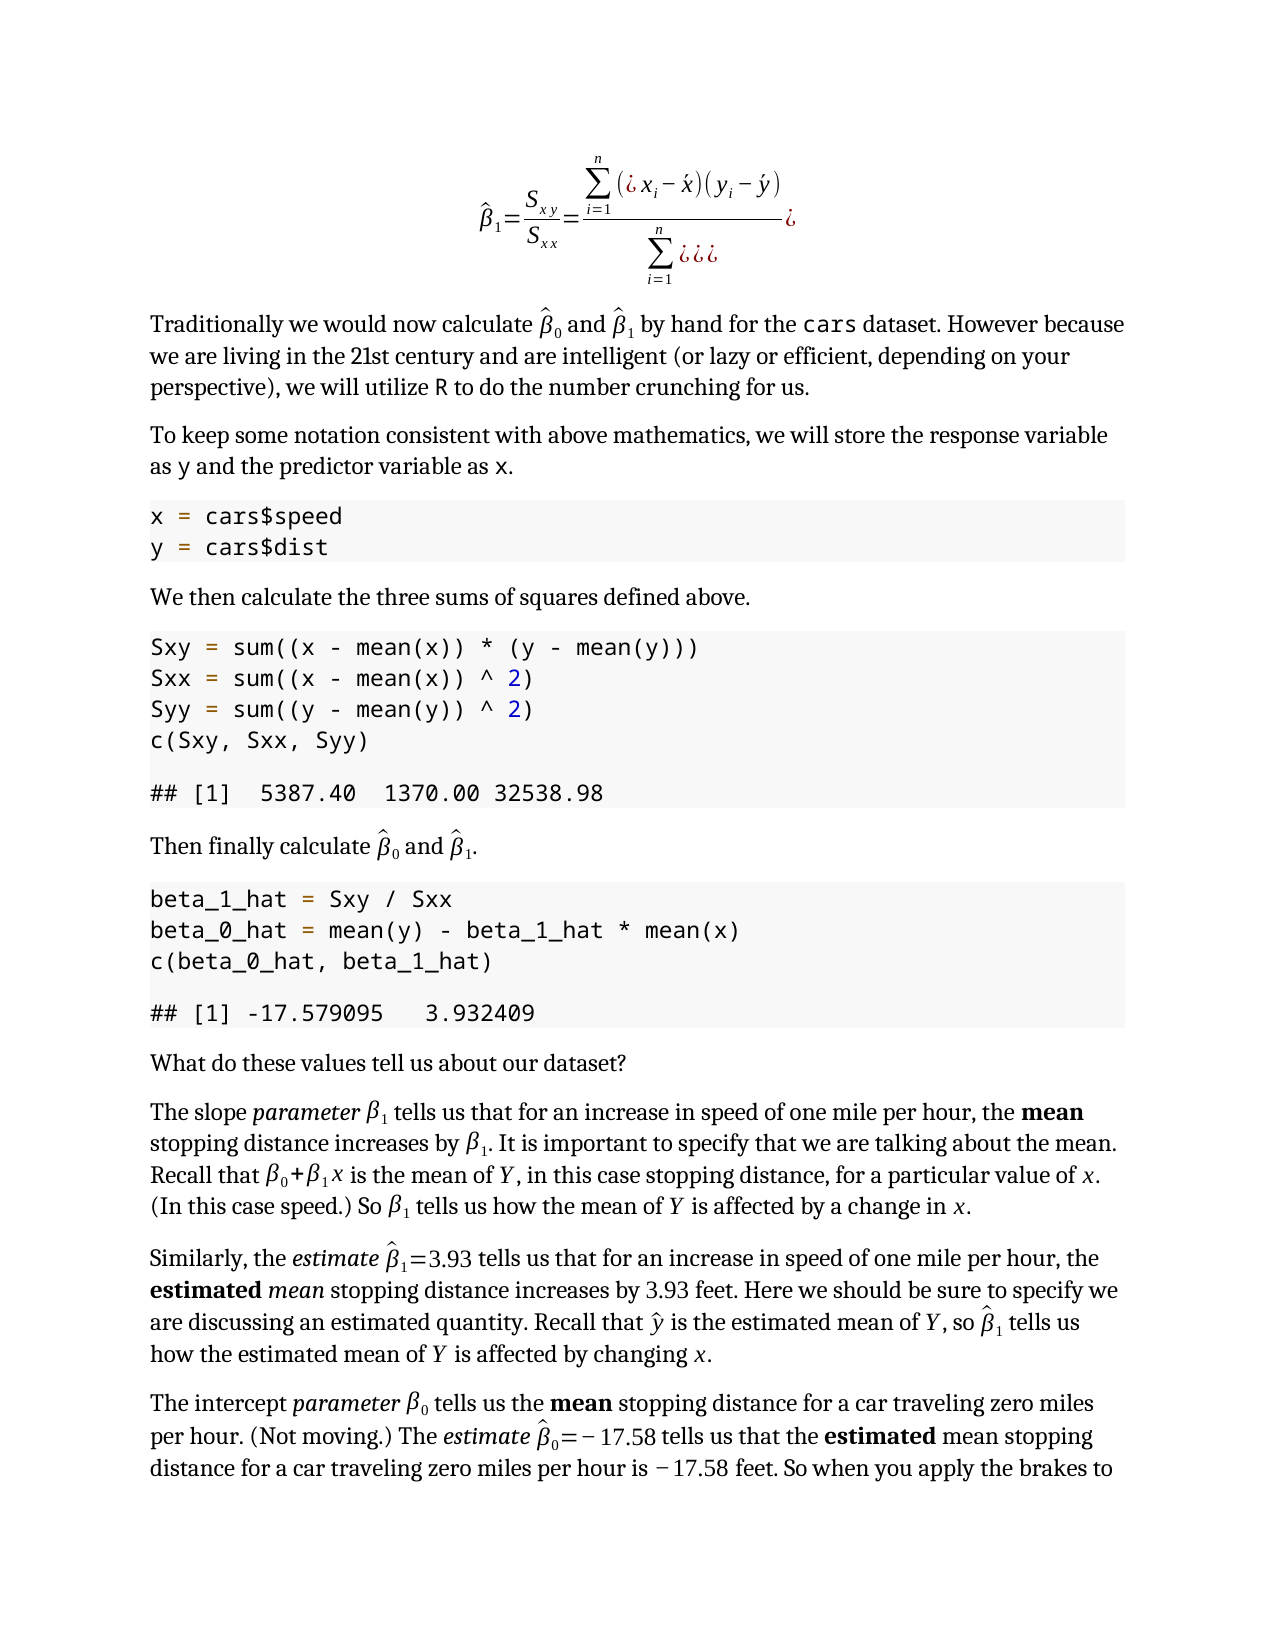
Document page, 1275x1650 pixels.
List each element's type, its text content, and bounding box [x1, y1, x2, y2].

text x = cars$speed y = cars$dist [329, 500, 1125, 562]
text Then finally calculate and . [150, 828, 1125, 864]
text Traditionally we would now calculate and by hand for the cars dataset. However because we are living in the 21st century and are intelligent (or lazy or efficient, depending on your perspective), we will utilize R to do the number crunching for us. [150, 307, 1125, 402]
text beta_1_hat = Sxy / Sxx beta_0_hat = mean(y) - beta_1_hat * mean(x) c(beta_0_hat, beta_1_hat) [150, 882, 1125, 976]
text Similarly, the estimate tells us that for an increase in speed of one mile per hour, the estimated mean stopping distance increases by feet. Here we should be sure to specify we are discussing an estimated quantity. Recall that is the estimated mean of , so tells us how the estimated mean of is affected by changing . [150, 1241, 1125, 1369]
text The slope parameter tells us that for an increase in speed of one mile per hour, the mean stopping distance increases by . It is important to specify that we are talking about the mean. Recall that is the mean of , in this case stopping distance, for a particular value of . (In this case speed.) So tells us how the mean of is affected by a change in . [150, 1097, 1125, 1222]
text ## [1] 5387.40 1370.00 32538.98 [150, 776, 1125, 808]
text We then calculate the three sums of squares defined above. [150, 583, 1125, 612]
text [150, 1387, 1125, 1483]
text ## [1] -17.579095 3.932409 [150, 997, 1125, 1028]
text Sxy = sum((x - mean(x)) * (y - mean(y))) Sxx = sum((x - mean(x)) ^ 2) Syy = sum((y - mean(y)) ^ 2) c(Sxy, Sxx, Syy) [370, 631, 1125, 756]
text To keep some notation consistent with above mathematics, we will store the response variable as y and the predictor variable as x. [150, 421, 1125, 481]
text What do these values tell us about our dataset? [150, 1049, 1125, 1078]
